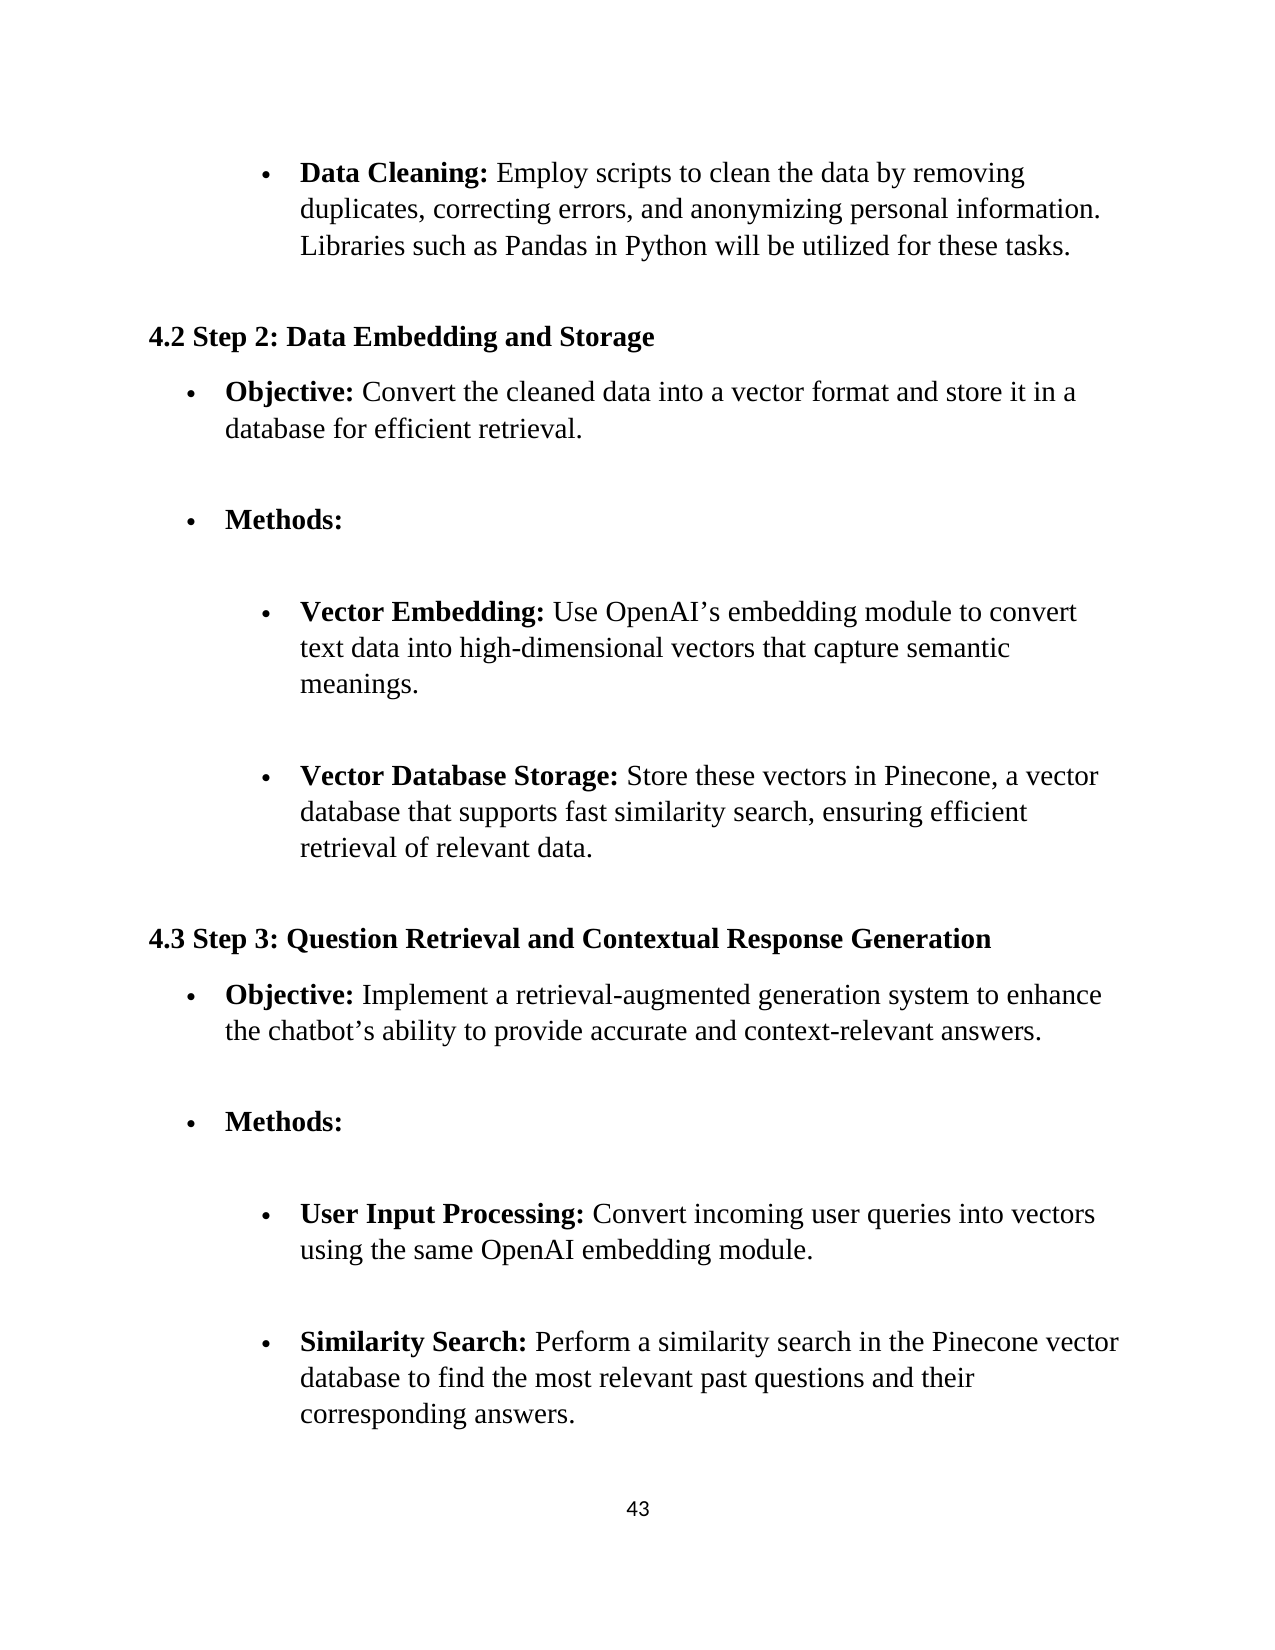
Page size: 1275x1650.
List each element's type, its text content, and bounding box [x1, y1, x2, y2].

list Methods: [187, 502, 1126, 536]
subtitle 4.2 Step 2: Data Embedding and Storage [148, 319, 1126, 353]
list User Input Processing: Convert incoming user queries into vectors using the same OpenAI embedding module. [262, 1196, 1126, 1266]
list Vector Embedding: Use OpenAI’s embedding module to convert text data into high-dimensional vectors that capture semantic meanings. [262, 594, 1126, 700]
list Methods: [187, 1104, 1126, 1138]
subtitle 4.3 Step 3: Question Retrieval and Contextual Response Generation [148, 922, 1126, 955]
list Similarity Search: Perform a similarity search in the Pinecone vector database to find the most relevant past questions and their corresponding answers. [262, 1324, 1126, 1430]
list Vector Database Storage: Store these vectors in Pinecone, a vector database that supports fast similarity search, ensuring efficient retrieval of relevant data. [262, 758, 1126, 863]
list Data Cleaning: Employ scripts to clean the data by removing duplicates, correcting errors, and anonymizing personal information. Libraries such as Pandas in Python will be utilized for these tasks. [262, 155, 1126, 261]
list Objective: Convert the cleaned data into a vector format and store it in a database for efficient retrieval. [187, 374, 1126, 444]
list Objective: Implement a retrieval-augmented generation system to enhance the chatbot’s ability to provide accurate and context-relevant answers. [187, 977, 1126, 1047]
